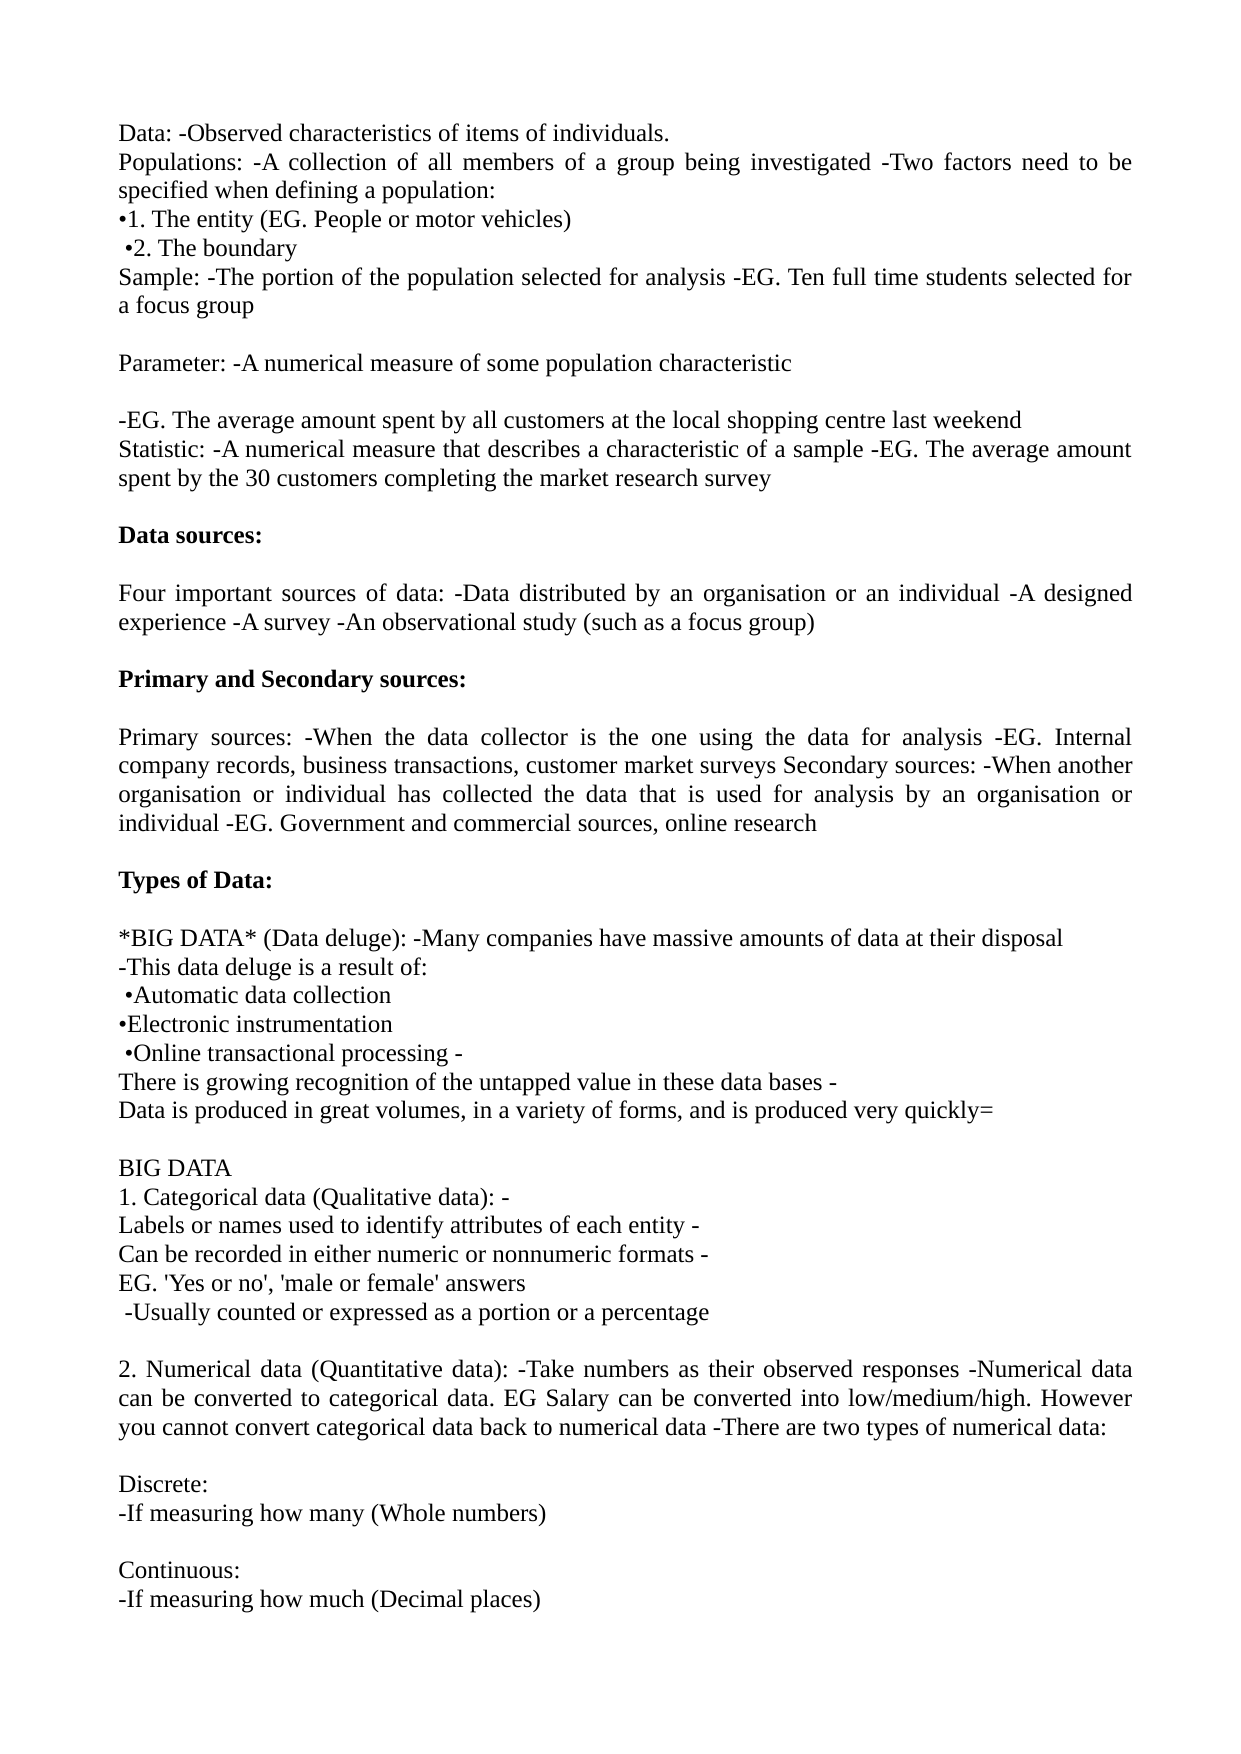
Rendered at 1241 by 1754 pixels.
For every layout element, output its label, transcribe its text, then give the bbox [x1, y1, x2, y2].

text -If measuring how much (Decimal places) [118, 1584, 1134, 1613]
text Can be recorded in either numeric or nonnumeric formats - [118, 1239, 1134, 1268]
text Types of Data: [118, 866, 1134, 894]
text Primary sources: -When the data collector is the one using the data for analysis -EG. Internal company records, business transactions, customer market surveys Secondary sources: -When another organisation or individual has collected the data that is used for analysis by an organisation or individual -EG. Government and commercial sources, online research [118, 722, 1134, 837]
text Continuous: [118, 1556, 1134, 1584]
text Labels or names used to identify attributes of each entity - [118, 1211, 1134, 1239]
text •Online transactional processing - [118, 1038, 1134, 1067]
text •Automatic data collection [118, 981, 1134, 1009]
text Data: -Observed characteristics of items of individuals. [118, 118, 1134, 147]
text Primary and Secondary sources: [118, 664, 1134, 693]
text Statistic: -A numerical measure that describes a characteristic of a sample -EG. The average amount spent by the 30 customers completing the market research survey [118, 434, 1134, 492]
text *BIG DATA* (Data deluge): -Many companies have massive amounts of data at their disposal [118, 923, 1134, 952]
text Discrete: [118, 1469, 1134, 1498]
text Four important sources of data: -Data distributed by an organisation or an individual -A designed experience -A survey -An observational study (such as a focus group) [118, 578, 1134, 636]
text EG. 'Yes or no', 'male or female' answers [118, 1268, 1134, 1297]
text •2. The boundary [118, 233, 1134, 262]
text -EG. The average amount spent by all customers at the local shopping centre last weekend [118, 406, 1134, 434]
text Populations: -A collection of all members of a group being investigated -Two factors need to be specified when defining a population: [118, 147, 1134, 204]
text -Usually counted or expressed as a portion or a percentage [118, 1297, 1134, 1326]
text Data sources: [118, 521, 1134, 549]
text 1. Categorical data (Qualitative data): - [118, 1182, 1134, 1211]
text Sample: -The portion of the population selected for analysis -EG. Ten full time students selected for a focus group [118, 262, 1134, 319]
text There is growing recognition of the untapped value in these data bases - [118, 1067, 1134, 1096]
text -If measuring how many (Whole numbers) [118, 1498, 1134, 1527]
text •1. The entity (EG. People or motor vehicles) [118, 204, 1134, 233]
text -This data deluge is a result of: [118, 952, 1134, 981]
text Parameter: -A numerical measure of some population characteristic [118, 348, 1134, 377]
text 2. Numerical data (Quantitative data): -Take numbers as their observed responses -Numerical data can be converted to categorical data. EG Salary can be converted into low/medium/high. However you cannot convert categorical data back to numerical data -There are two types of numerical data: [118, 1354, 1134, 1441]
text •Electronic instrumentation [118, 1009, 1134, 1038]
text BIG DATA [118, 1153, 1134, 1182]
text Data is produced in great volumes, in a variety of forms, and is produced very quickly= [118, 1096, 1134, 1124]
